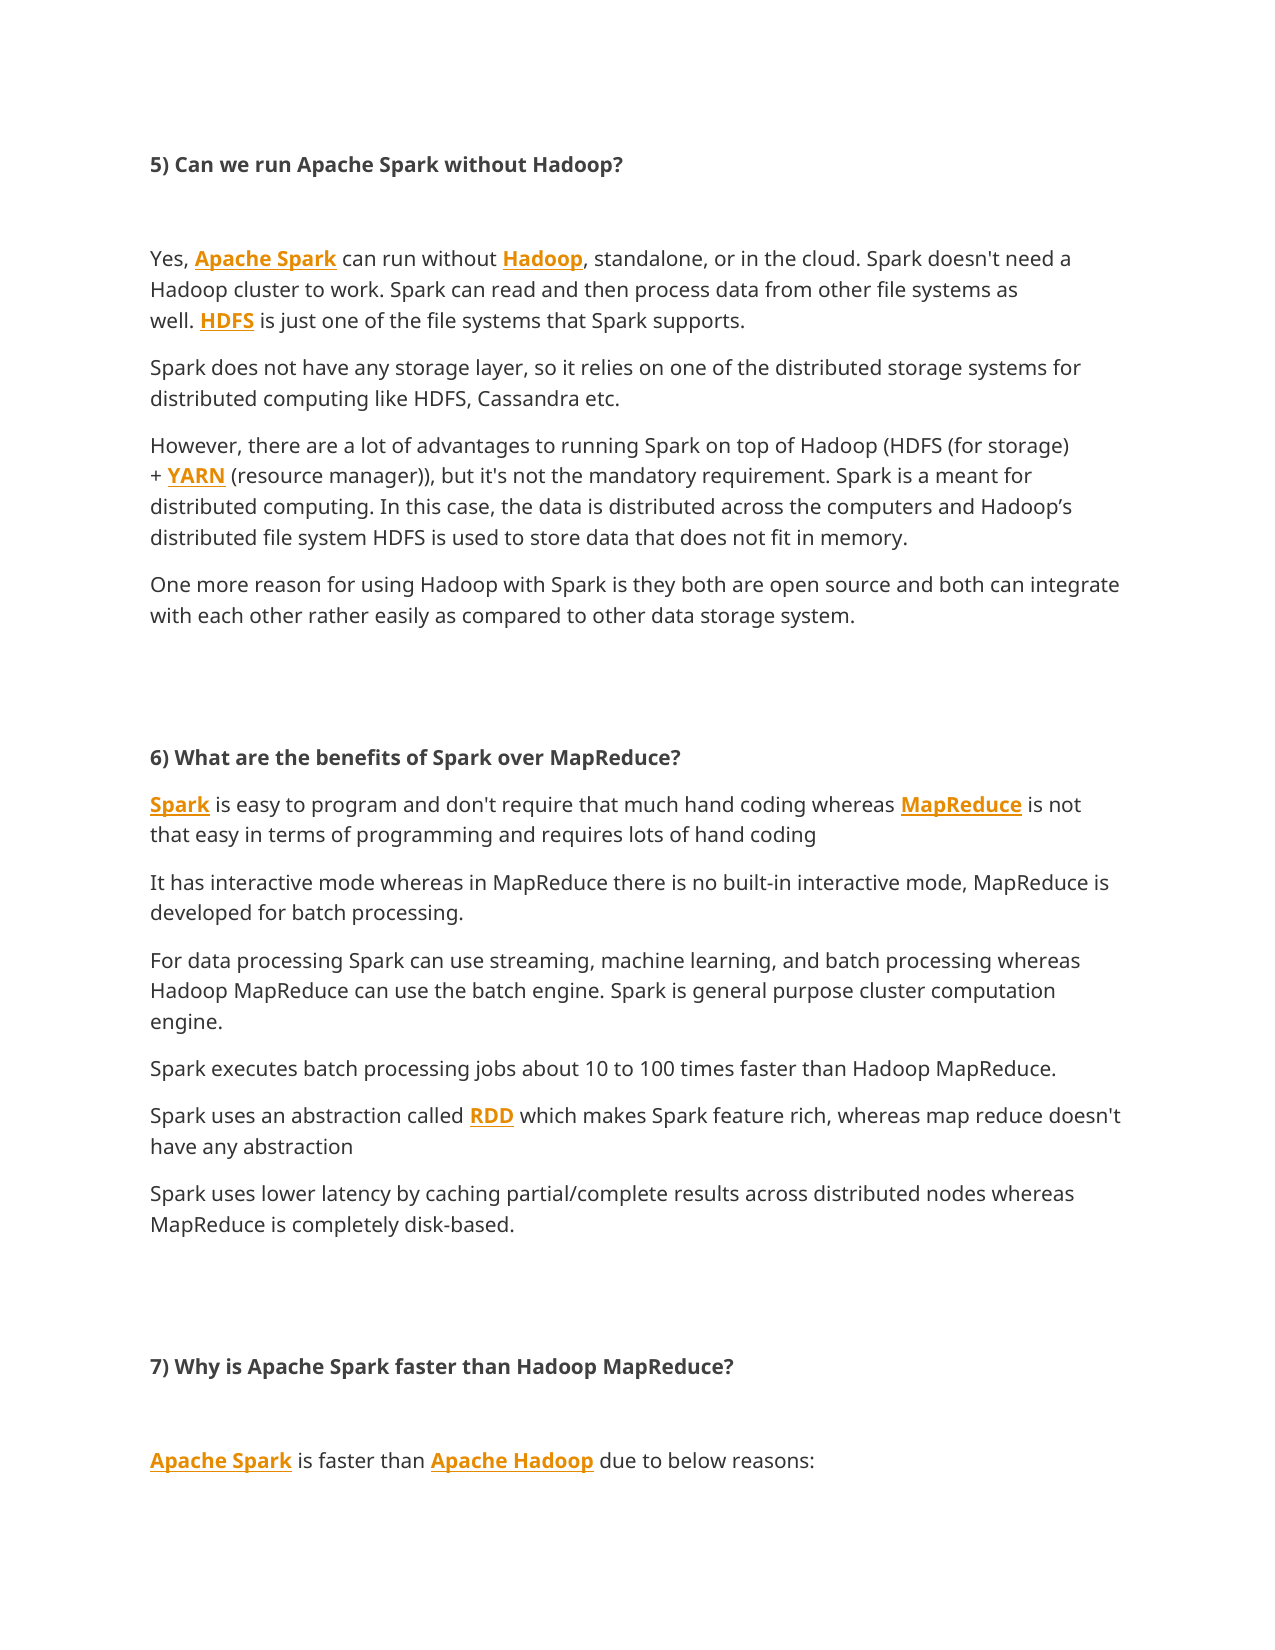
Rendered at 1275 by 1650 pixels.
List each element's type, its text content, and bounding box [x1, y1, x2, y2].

text Spark executes batch processing jobs about 10 to 100 times faster than Hadoop MapReduce. [150, 1054, 1125, 1083]
text 7) Why is Apache Spark faster than Hadoop MapReduce? [150, 1352, 1125, 1381]
text Spark uses an abstraction called RDD which makes Spark feature rich, whereas map reduce doesn't have any abstraction [150, 1102, 1125, 1161]
text Apache Spark is faster than Apache Hadoop due to below reasons: [150, 1447, 1125, 1475]
text One more reason for using Hadoop with Spark is they both are open source and both can integrate with each other rather easily as compared to other data storage system. [150, 570, 1125, 629]
text However, there are a lot of advantages to running Spark on top of Hadoop (HDFS (for storage) + YARN (resource manager)), but it's not the mandatory requirement. Spark is a meant for distributed computing. In this case, the data is distributed across the computers and Hadoop’s distributed file system HDFS is used to store data that does not fit in memory. [150, 431, 1125, 551]
text 5) Can we run Apache Spark without Hadoop? [150, 150, 1125, 178]
text Spark does not have any storage layer, so it relies on one of the distributed storage systems for distributed computing like HDFS, Cassandra etc. [150, 353, 1125, 412]
text Spark is easy to program and don't require that much hand coding whereas MapReduce is not that easy in terms of programming and requires lots of hand coding [150, 790, 1125, 849]
text 6) What are the benefits of Spark over MapReduce? [150, 743, 1125, 771]
text It has interactive mode whereas in MapReduce there is no built-in interactive mode, MapReduce is developed for batch processing. [150, 868, 1125, 927]
text Yes, Apache Spark can run without Hadoop, standalone, or in the cloud. Spark doesn't need a Hadoop cluster to work. Spark can read and then process data from other file systems as well. HDFS is just one of the file systems that Spark supports. [150, 244, 1125, 334]
text Spark uses lower latency by caching partial/complete results across distributed nodes whereas MapReduce is completely disk-based. [150, 1179, 1125, 1239]
text For data processing Spark can use streaming, machine learning, and batch processing whereas Hadoop MapReduce can use the batch engine. Spark is general purpose cluster computation engine. [150, 946, 1125, 1036]
